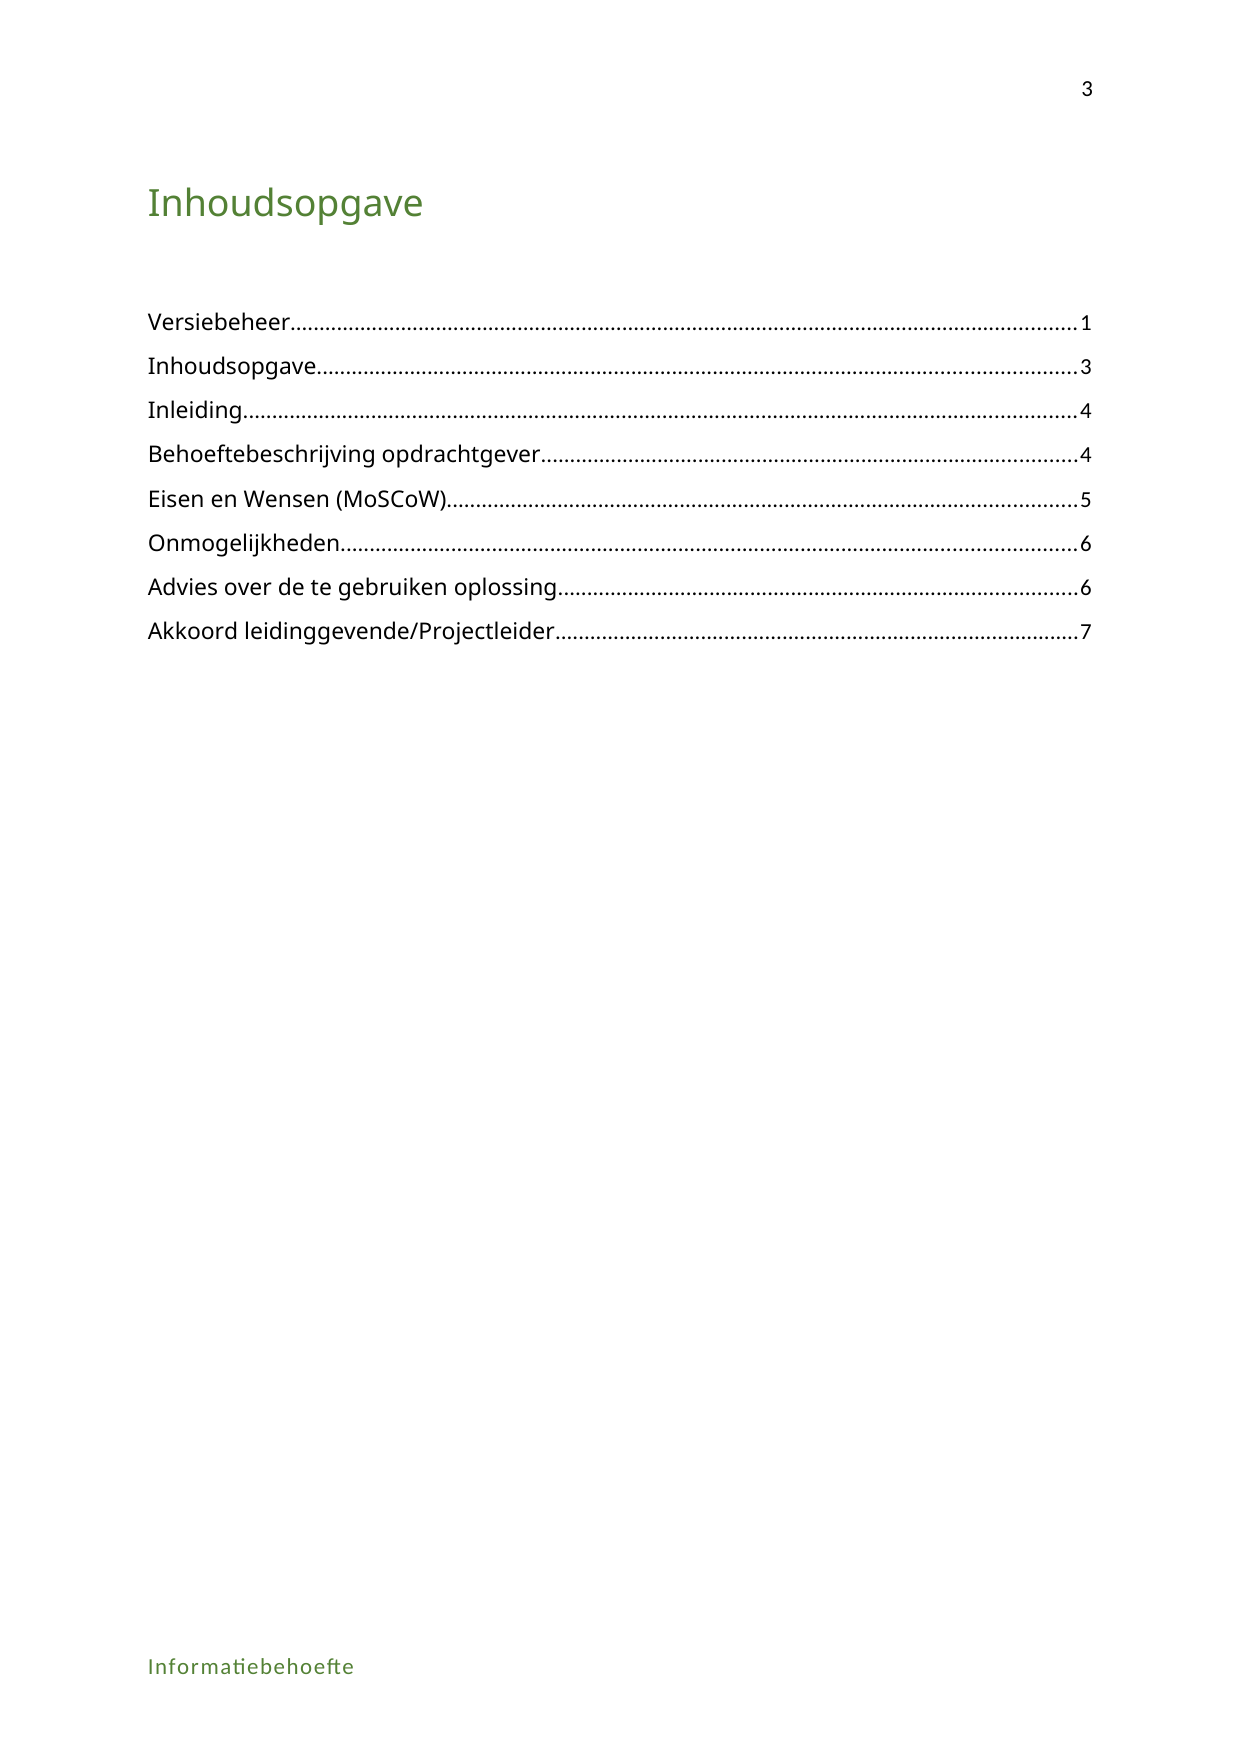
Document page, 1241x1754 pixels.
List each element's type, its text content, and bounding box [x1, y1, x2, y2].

subtitle Inhoudsopgave [148, 177, 1093, 228]
